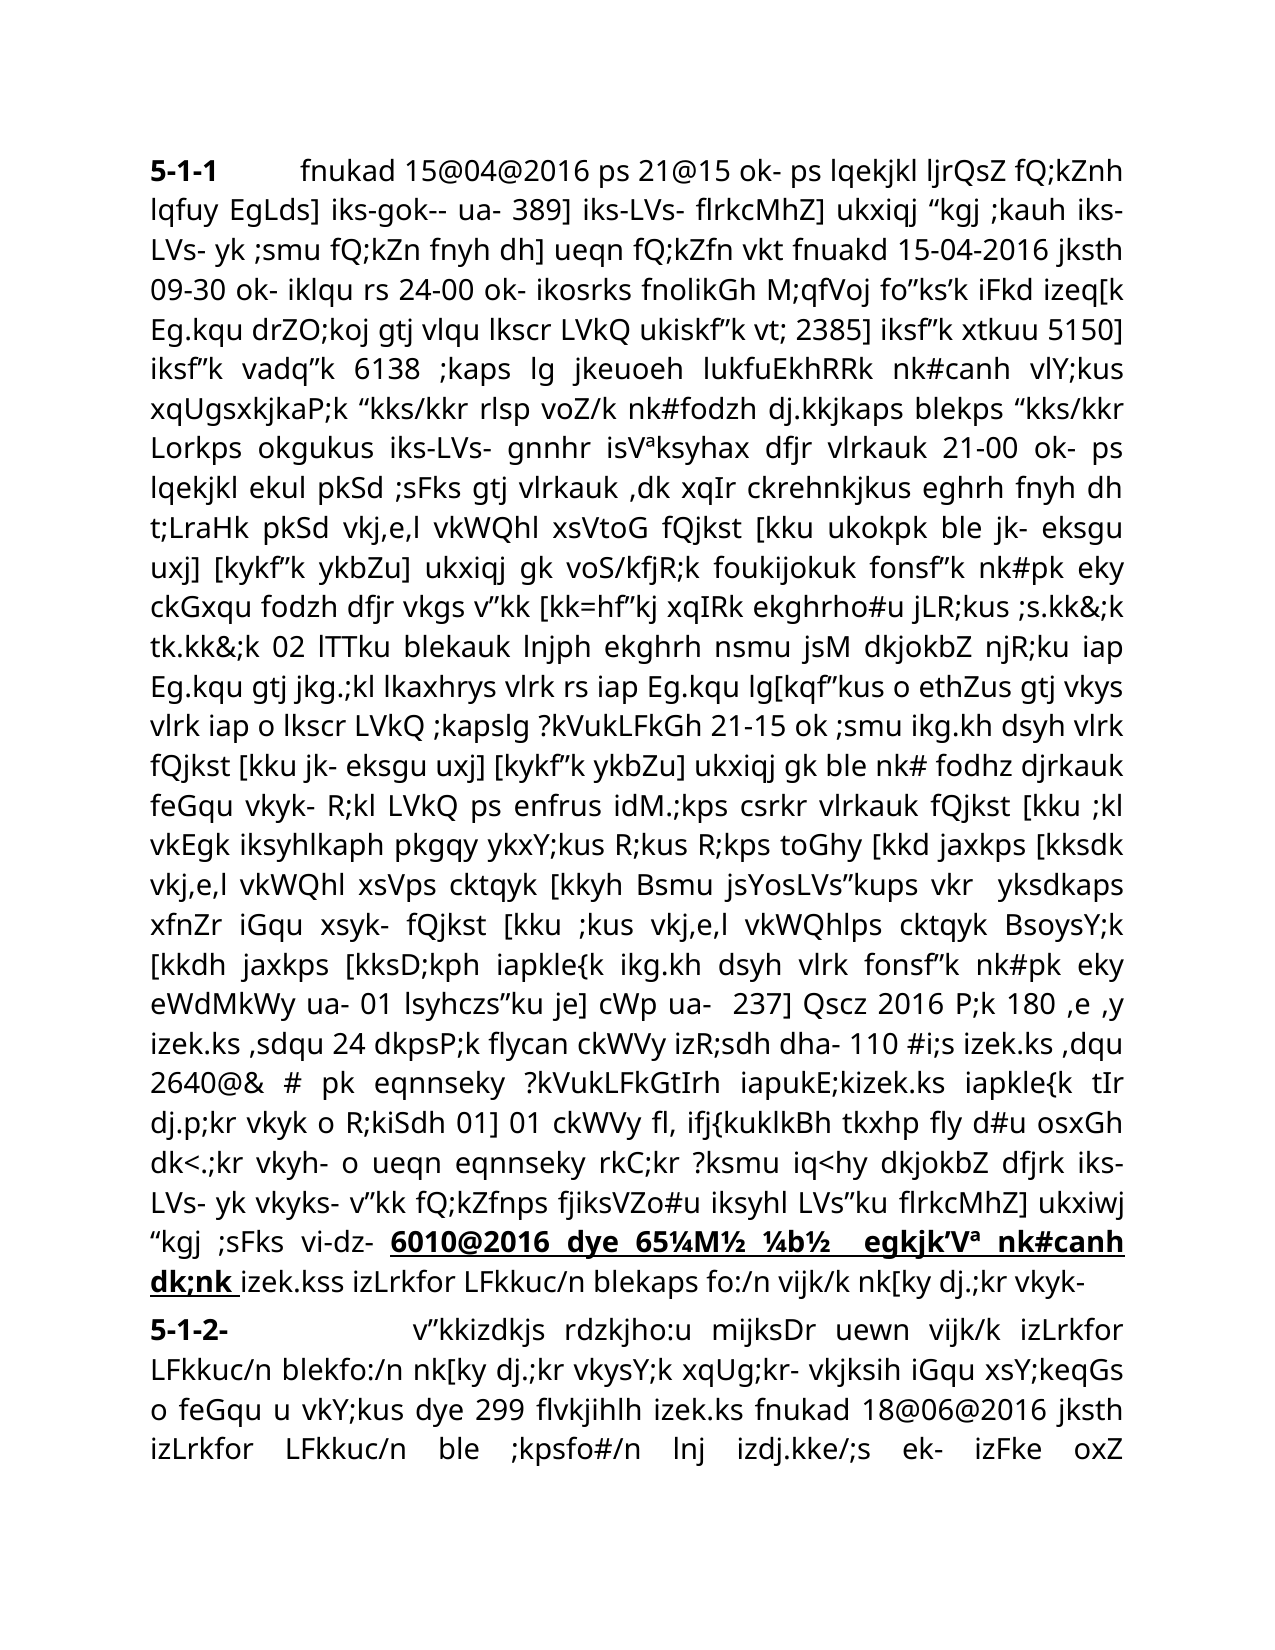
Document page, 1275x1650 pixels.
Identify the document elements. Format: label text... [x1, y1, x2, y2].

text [150, 1309, 1125, 1468]
title 5-1-1 fnukad 15@04@2016 ps 21@15 ok- ps lqekjkl ljrQsZ fQ;kZnh lqfuy EgLds] iks-gok-- ua- 389] iks-LVs- flrkcMhZ] ukxiqj “kgj ;kauh iks-LVs- yk ;smu fQ;kZn fnyh dh] ueqn fQ;kZfn vkt fnuakd 15-04-2016 jksth 09-30 ok- iklqu rs 24-00 ok- ikosrks fnolikGh M;qfVoj fo”ks’k iFkd izeq[k Eg.kqu drZO;koj gtj vlqu lkscr LVkQ ukiskf”k vt; 2385] iksf”k xtkuu 5150] iksf”k vadq”k 6138 ;kaps lg jkeuoeh lukfuEkhRRk nk#canh vlY;kus xqUgsxkjkaP;k “kks/kkr rlsp voZ/k nk#fodzh dj.kkjkaps blekps “kks/kkr Lorkps okgukus iks-LVs- gnnhr isVªksyhax dfjr vlrkauk 21-00 ok- ps lqekjkl ekul pkSd ;sFks gtj vlrkauk ,dk xqIr ckrehnkjkus eghrh fnyh dh t;LraHk pkSd vkj,e,l vkWQhl xsVtoG fQjkst [kku ukokpk ble jk- eksgu uxj] [kykf”k ykbZu] ukxiqj gk voS/kfjR;k foukijokuk fonsf”k nk#pk eky ckGxqu fodzh dfjr vkgs v”kk [kk=hf”kj xqIRk ekghrho#u jLR;kus ;s.kk&;k tk.kk&;k 02 lTTku blekauk lnjph ekghrh nsmu jsM dkjokbZ njR;ku iap Eg.kqu gtj jkg.;kl lkaxhrys vlrk rs iap Eg.kqu lg[kqf”kus o ethZus gtj vkys vlrk iap o lkscr LVkQ ;kapslg ?kVukLFkGh 21-15 ok ;smu ikg.kh dsyh vlrk fQjkst [kku jk- eksgu uxj] [kykf”k ykbZu] ukxiqj gk ble nk# fodhz djrkauk feGqu vkyk- R;kl LVkQ ps enfrus idM.;kps csrkr vlrkauk fQjkst [kku ;kl vkEgk iksyhlkaph pkgqy ykxY;kus R;kus R;kps toGhy [kkd jaxkps [kksdk vkj,e,l vkWQhl xsVps cktqyk [kkyh Bsmu jsYosLVs”kups vkr yksdkaps xfnZr iGqu xsyk- fQjkst [kku ;kus vkj,e,l vkWQhlps cktqyk BsoysY;k [kkdh jaxkps [kksD;kph iapkle{k ikg.kh dsyh vlrk fonsf”k nk#pk eky eWdMkWy ua- 01 lsyhczs”ku je] cWp ua- 237] Qscz 2016 P;k 180 ,e ,y izek.ks ,sdqu 24 dkpsP;k flycan ckWVy izR;sdh dha- 110 #i;s izek.ks ,dqu 2640@& # pk eqnnseky ?kVukLFkGtIrh iapukE;kizek.ks iapkle{k tIr dj.p;kr vkyk o R;kiSdh 01] 01 ckWVy fl, ifj{kuklkBh tkxhp fly d#u osxGh dk<.;kr vkyh- o ueqn eqnnseky rkC;kr ?ksmu iq<hy dkjokbZ dfjrk iks-LVs- yk vkyks- v”kk fQ;kZfnps fjiksVZo#u iksyhl LVs”ku flrkcMhZ] ukxiwj “kgj ;sFks vi-dz- 6010@2016 dye 65¼M½ ¼b½ egkjk’Vª nk#canh dk;nk izek.kss izLrkfor LFkkuc/n blekaps fo:/n vijk/k nk[ky dj.;kr vkyk- [150, 150, 1125, 1301]
